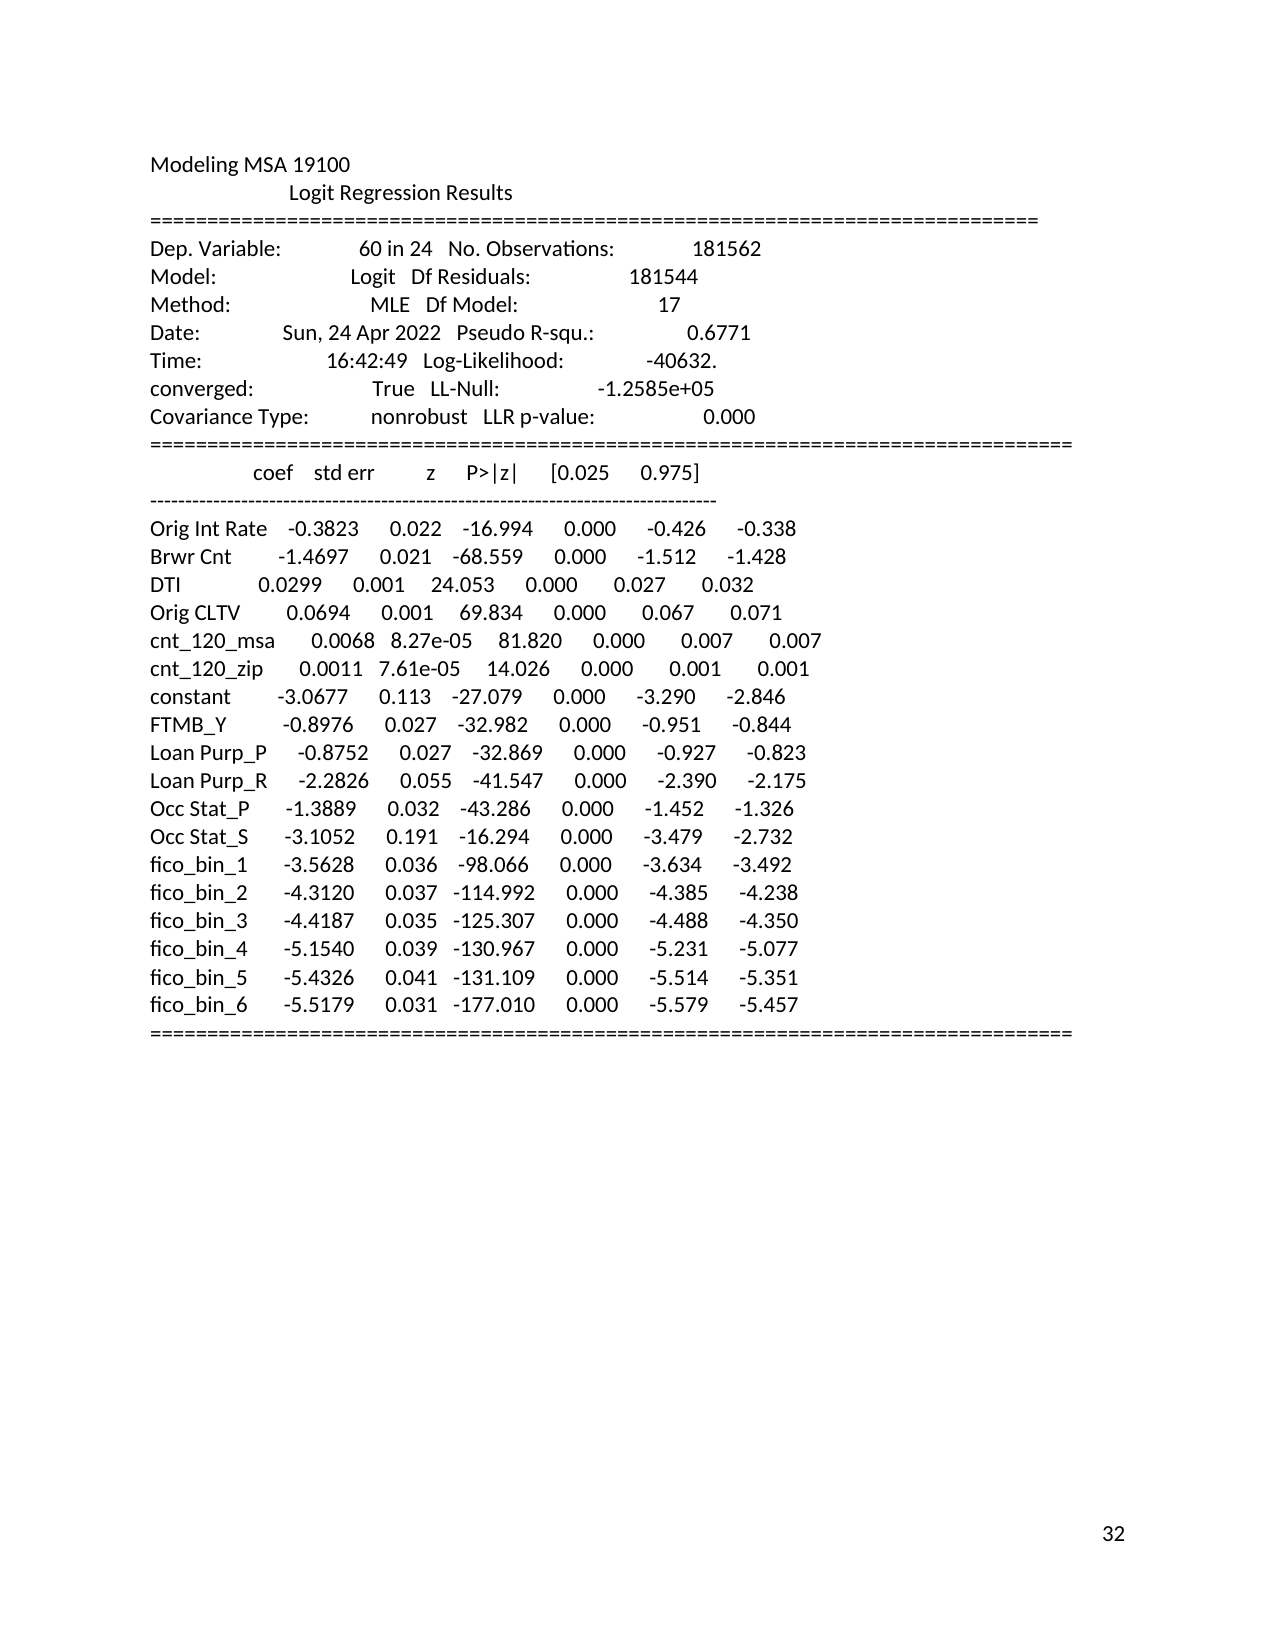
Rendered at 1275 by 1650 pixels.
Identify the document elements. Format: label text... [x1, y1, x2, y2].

text --------------------------------------------------------------------------------- [150, 486, 1125, 514]
text Brwr Cnt -1.4697 0.021 -68.559 0.000 -1.512 -1.428 [150, 542, 1125, 570]
text fico_bin_5 -5.4326 0.041 -131.109 0.000 -5.514 -5.351 [150, 963, 1125, 991]
text DTI 0.0299 0.001 24.053 0.000 0.027 0.032 [150, 570, 1125, 598]
text cnt_120_zip 0.0011 7.61e-05 14.026 0.000 0.001 0.001 [150, 654, 1125, 682]
text converged: True LL-Null: -1.2585e+05 [150, 374, 1125, 402]
text Logit Regression Results [150, 178, 1125, 206]
text Modeling MSA 19100 [150, 150, 1125, 178]
text Occ Stat_P -1.3889 0.032 -43.286 0.000 -1.452 -1.326 [150, 794, 1125, 822]
text FTMB_Y -0.8976 0.027 -32.982 0.000 -0.951 -0.844 [150, 710, 1125, 738]
text fico_bin_2 -4.3120 0.037 -114.992 0.000 -4.385 -4.238 [150, 878, 1125, 907]
text Time: 16:42:49 Log-Likelihood: -40632. [150, 346, 1125, 374]
text coef std err z P>|z| [0.025 0.975] [150, 458, 1125, 486]
text cnt_120_msa 0.0068 8.27e-05 81.820 0.000 0.007 0.007 [150, 626, 1125, 654]
text Orig Int Rate -0.3823 0.022 -16.994 0.000 -0.426 -0.338 [150, 514, 1125, 542]
text Dep. Variable: 60 in 24 No. Observations: 181562 [150, 234, 1125, 262]
text constant -3.0677 0.113 -27.079 0.000 -3.290 -2.846 [150, 682, 1125, 710]
text Method: MLE Df Model: 17 [150, 290, 1125, 318]
text Covariance Type: nonrobust LLR p-value: 0.000 [150, 402, 1125, 430]
text Date: Sun, 24 Apr 2022 Pseudo R-squ.: 0.6771 [150, 318, 1125, 346]
text Loan Purp_R -2.2826 0.055 -41.547 0.000 -2.390 -2.175 [150, 766, 1125, 794]
text ============================================================================== [150, 206, 1125, 234]
text fico_bin_6 -5.5179 0.031 -177.010 0.000 -5.579 -5.457 [150, 991, 1125, 1019]
text Model: Logit Df Residuals: 181544 [150, 262, 1125, 290]
text Loan Purp_P -0.8752 0.027 -32.869 0.000 -0.927 -0.823 [150, 738, 1125, 766]
text ================================================================================= [150, 1019, 1125, 1047]
text fico_bin_1 -3.5628 0.036 -98.066 0.000 -3.634 -3.492 [150, 851, 1125, 878]
text fico_bin_3 -4.4187 0.035 -125.307 0.000 -4.488 -4.350 [150, 907, 1125, 934]
text Orig CLTV 0.0694 0.001 69.834 0.000 0.067 0.071 [150, 598, 1125, 626]
text ================================================================================= [150, 430, 1125, 458]
text fico_bin_4 -5.1540 0.039 -130.967 0.000 -5.231 -5.077 [150, 934, 1125, 963]
text Occ Stat_S -3.1052 0.191 -16.294 0.000 -3.479 -2.732 [150, 822, 1125, 851]
